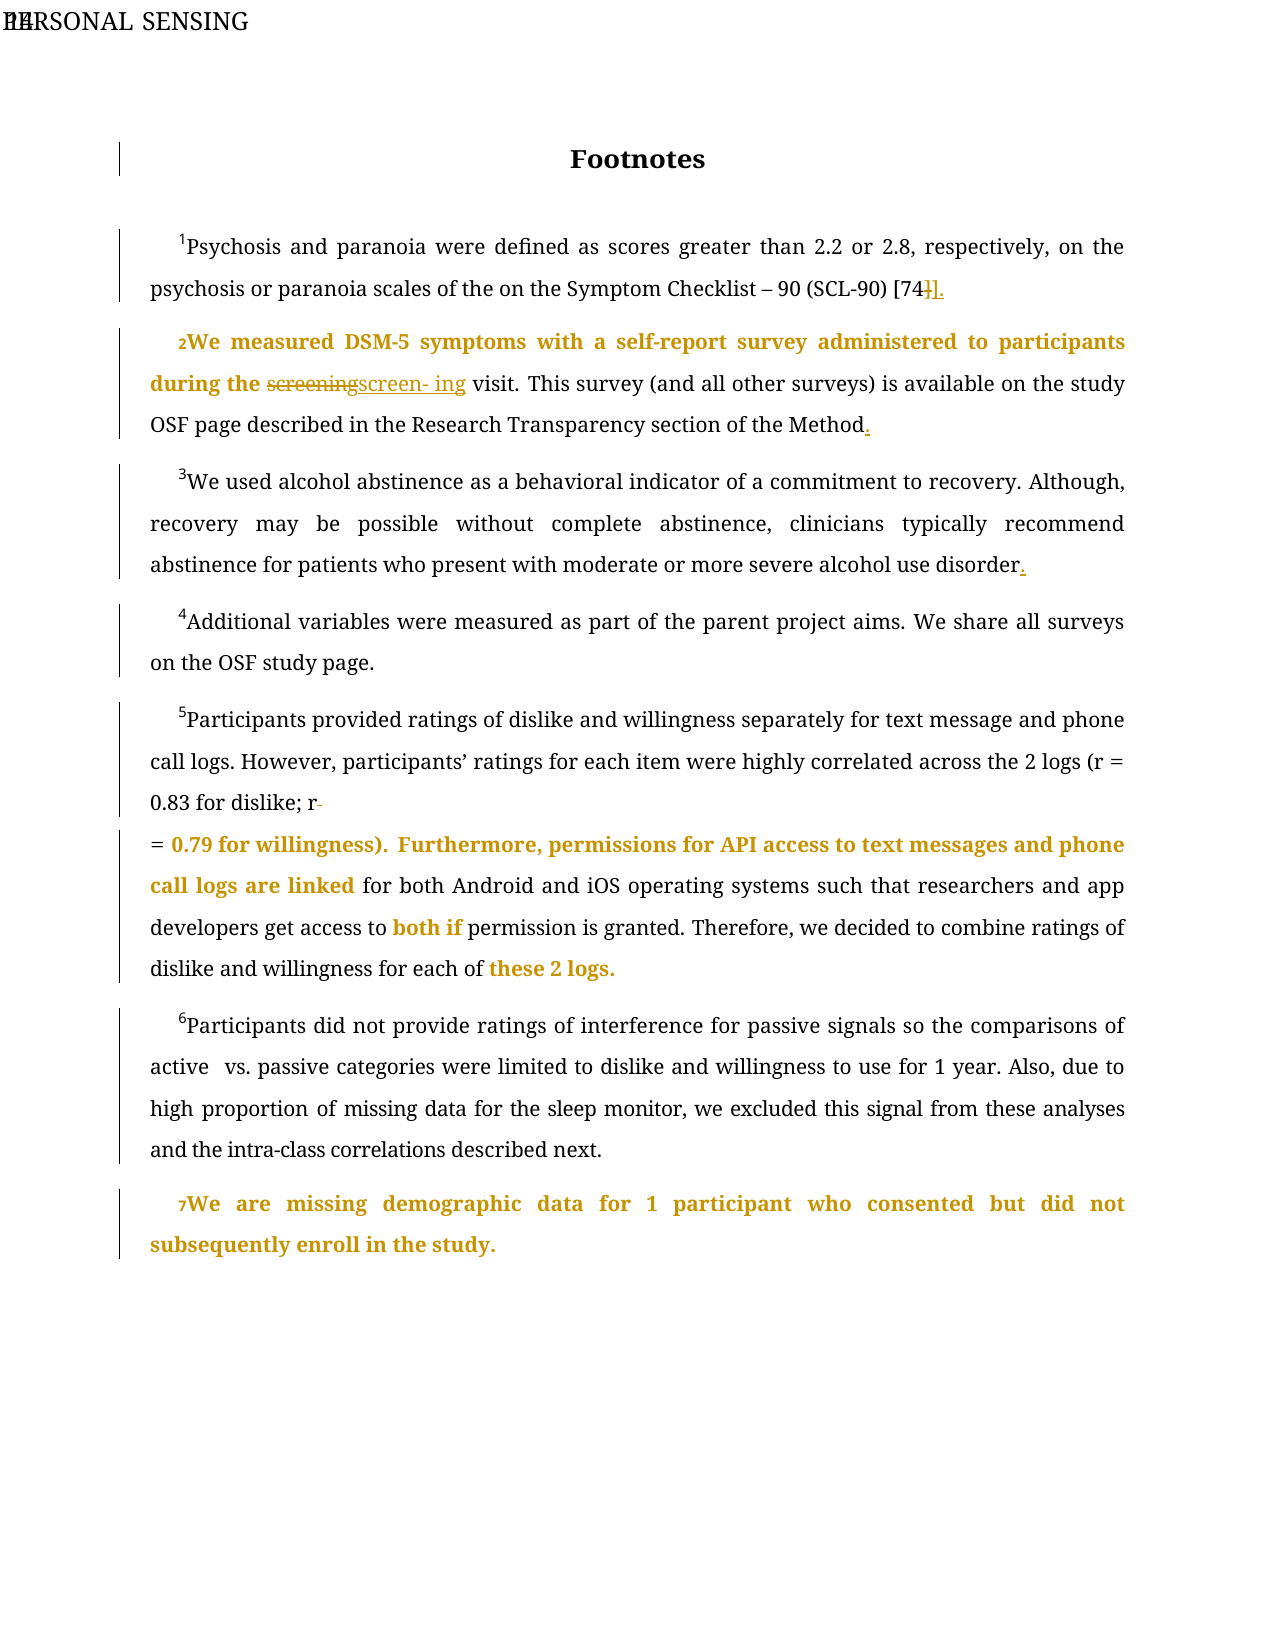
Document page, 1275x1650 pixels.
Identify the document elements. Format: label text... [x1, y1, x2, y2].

text 7We are missing demographic data for 1 participant who consented but did not subsequently enroll in the study. [150, 1189, 1125, 1258]
text 6Participants did not provide ratings of interference for passive signals so the comparisons of active vs. passive categories were limited to dislike and willingness to use for 1 year. Also, due to high proportion of missing data for the sleep monitor, we excluded this signal from these analyses and the intra-class correlations described next. [150, 1008, 1125, 1164]
text 1Psychosis and paranoia were defined as scores greater than 2.2 or 2.8, respectively, on the psychosis or paranoia scales of the on the Symptom Checklist – 90 (SCL-90) [74 [150, 229, 1125, 302]
text 3We used alcohol abstinence as a behavioral indicator of a commitment to recovery. Although, recovery may be possible without complete abstinence, clinicians typically recommend abstinence for patients who present with moderate or more severe alcohol use disorder [150, 464, 1125, 579]
text 4Additional variables were measured as part of the parent project aims. We share all surveys on the OSF study page. [150, 604, 1125, 677]
text 2We measured DSM-5 symptoms with a self-report survey administered to participants during the visit. This survey (and all other surveys) is available on the study OSF page described in the Research Transparency section of the Method [150, 327, 1126, 439]
subtitle Footnotes [151, 142, 1124, 176]
text 5Participants provided ratings of dislike and willingness separately for text message and phone call logs. However, participants’ ratings for each item were highly correlated across the 2 logs (r = 0.83 for dislike; r [150, 702, 1125, 817]
text = 0.79 for willingness). Furthermore, permissions for API access to text messages and phone call logs are linked for both Android and iOS operating systems such that researchers and app developers get access to both if permission is granted. Therefore, we decided to combine ratings of dislike and willingness for each of these 2 logs. [150, 830, 1125, 983]
